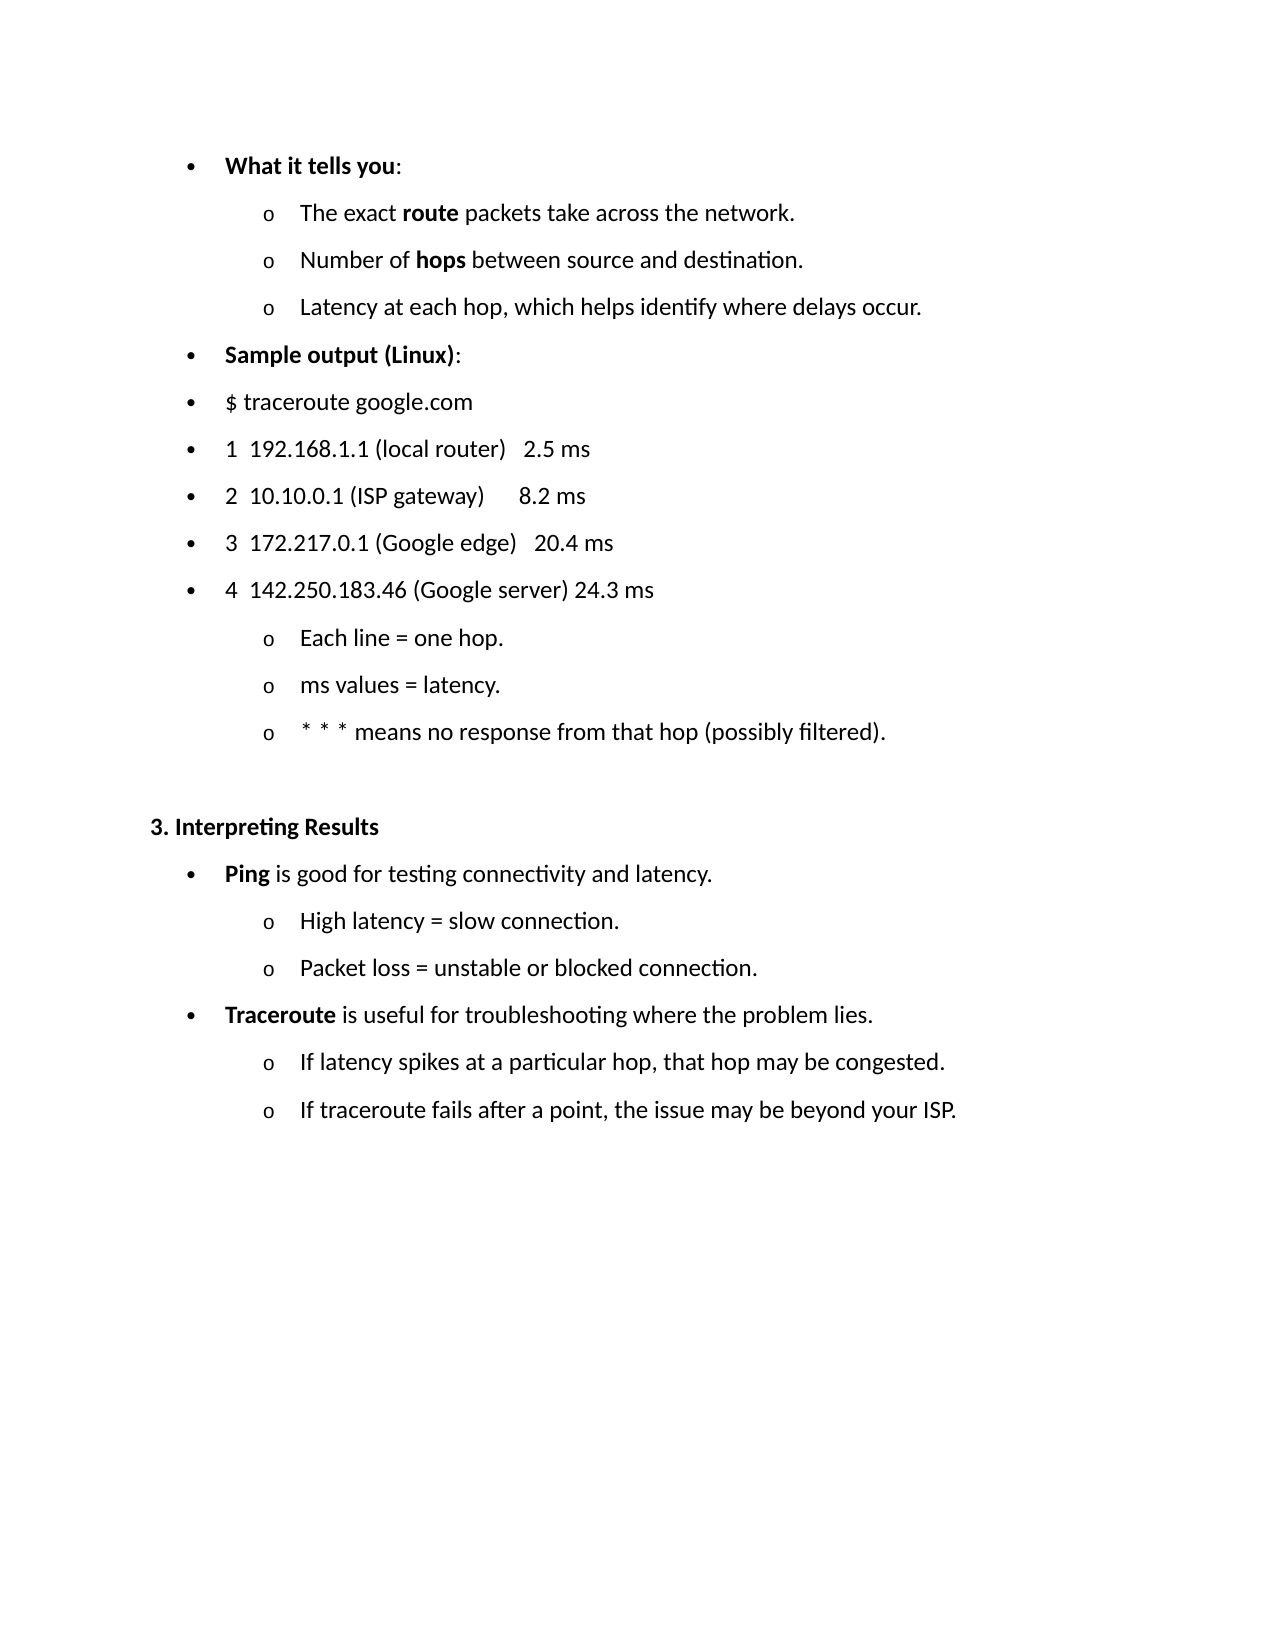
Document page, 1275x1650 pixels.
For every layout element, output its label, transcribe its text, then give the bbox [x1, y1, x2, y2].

list Number of hops between source and destination. [262, 244, 1125, 275]
list Ping is good for testing connectivity and latency. [187, 858, 1125, 888]
list $ traceroute google.com [187, 386, 1125, 416]
list If latency spikes at a particular hop, that hop may be congested. [262, 1047, 1125, 1077]
list 2 10.10.0.1 (ISP gateway) 8.2 ms [187, 480, 1125, 511]
list 1 192.168.1.1 (local router) 2.5 ms [187, 433, 1125, 464]
list If traceroute fails after a point, the issue may be beyond your ISP. [262, 1094, 1125, 1124]
list * * * means no response from that hop (possibly filtered). [262, 716, 1125, 747]
list Latency at each hop, which helps identify where delays occur. [262, 292, 1125, 322]
list Traceroute is useful for troubleshooting where the problem lies. [187, 999, 1125, 1030]
list What it tells you: [187, 150, 1125, 181]
text 3. Interpreting Results [150, 811, 1125, 841]
list 3 172.217.0.1 (Google edge) 20.4 ms [187, 527, 1125, 558]
list ms values = latency. [262, 669, 1125, 699]
list Sample output (Linux): [187, 339, 1125, 369]
list 4 142.250.183.46 (Google server) 24.3 ms [187, 575, 1125, 605]
list The exact route packets take across the network. [262, 197, 1125, 228]
list High latency = slow connection. [262, 905, 1125, 936]
list Each line = one hop. [262, 622, 1125, 652]
list Packet loss = unstable or blocked connection. [262, 952, 1125, 983]
